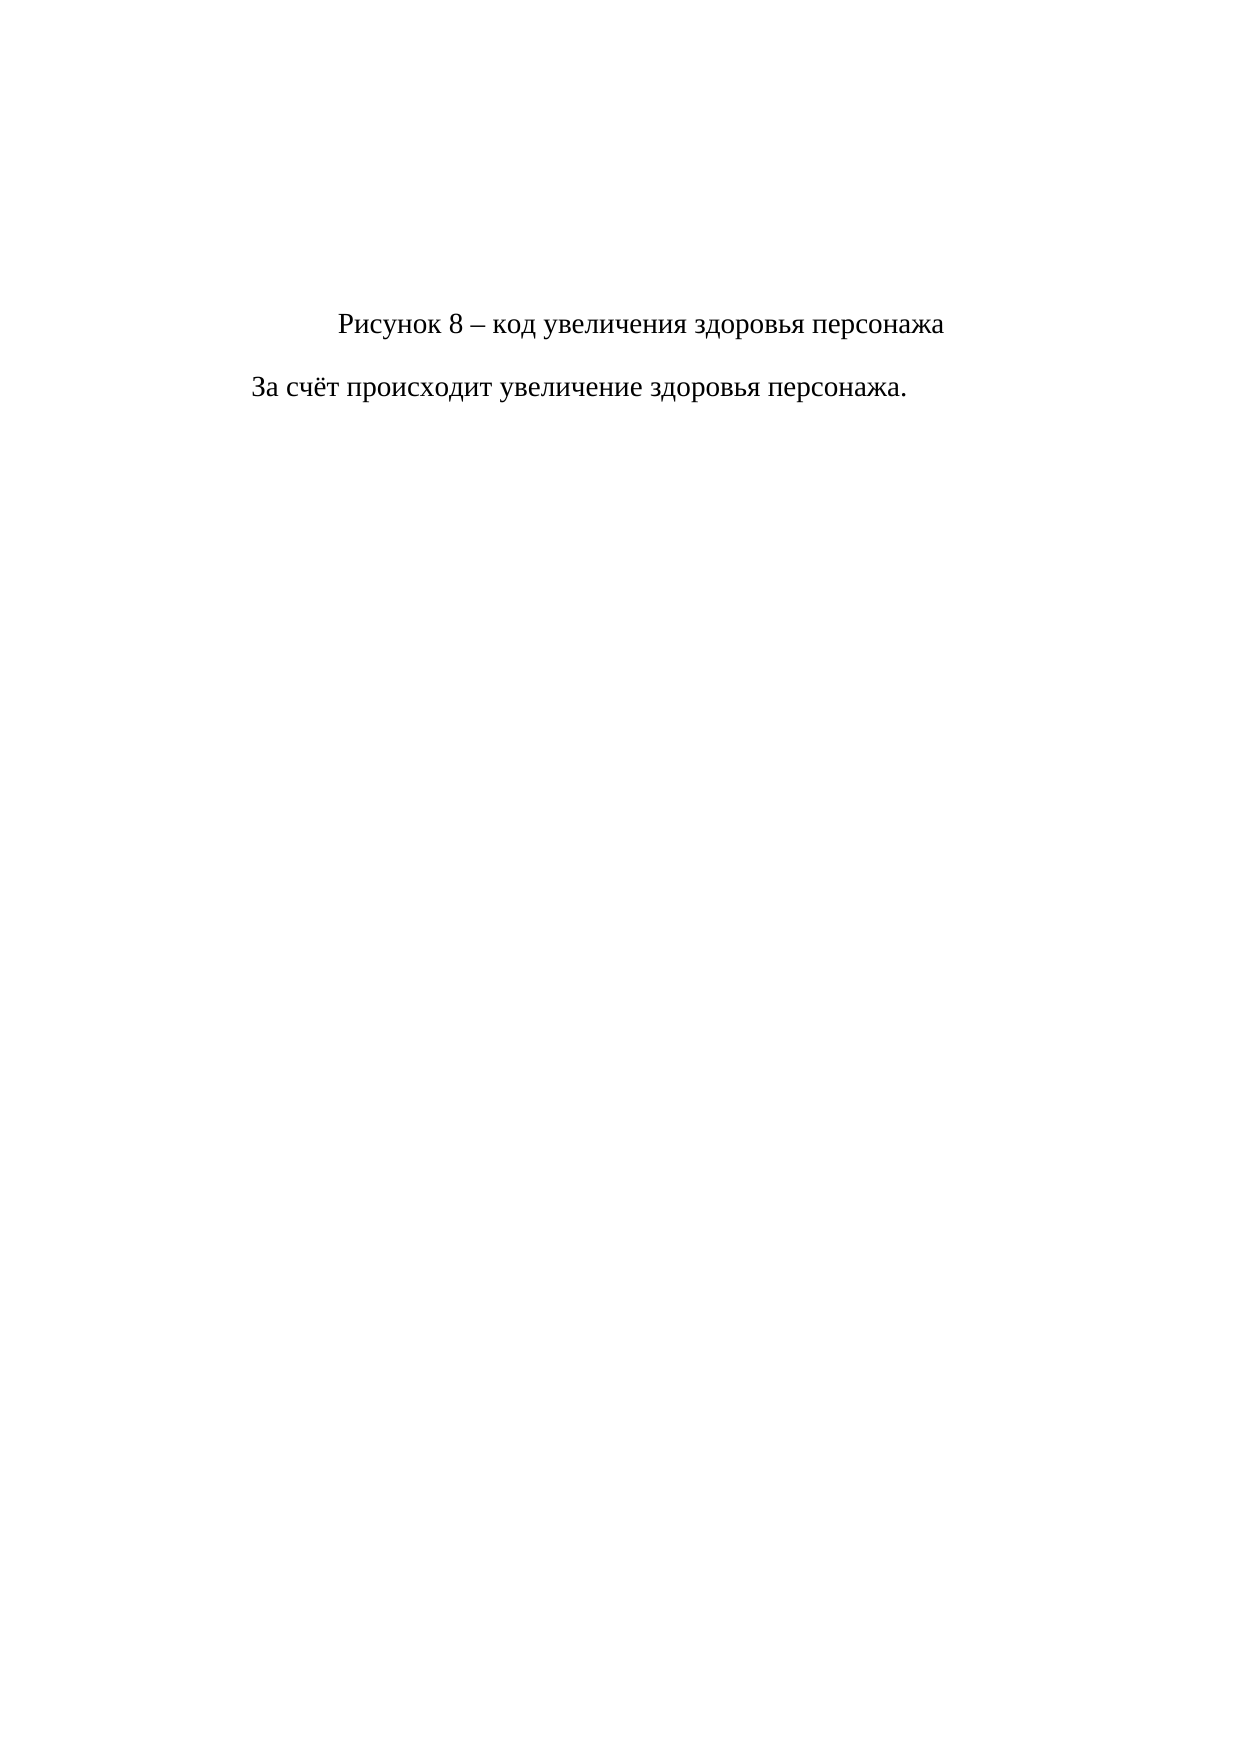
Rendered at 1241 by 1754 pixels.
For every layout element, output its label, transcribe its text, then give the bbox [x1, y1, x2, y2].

text Рисунок 8 – код увеличения здоровья персонажа [177, 307, 1152, 340]
text За счёт происходит увеличение здоровья персонажа. [177, 369, 1152, 403]
